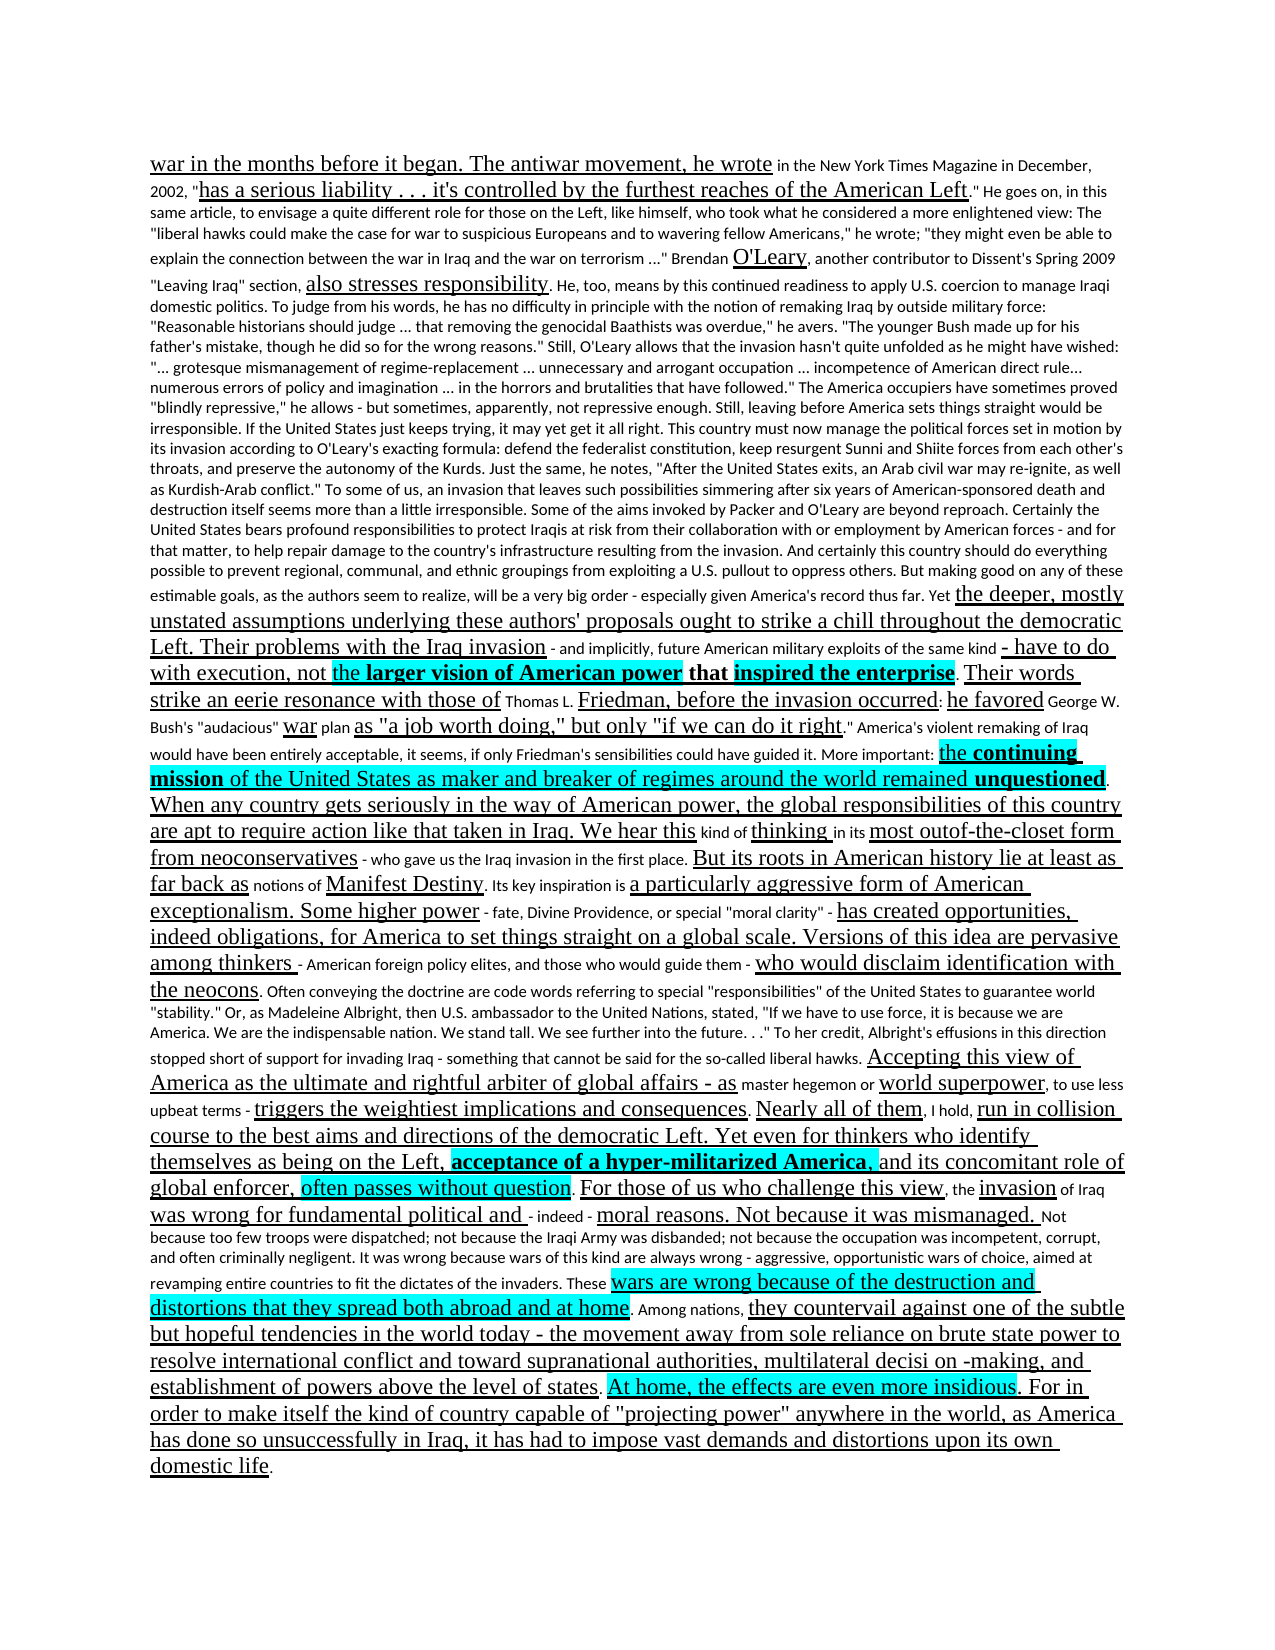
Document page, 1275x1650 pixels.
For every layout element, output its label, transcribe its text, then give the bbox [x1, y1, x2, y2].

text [150, 150, 1125, 1171]
